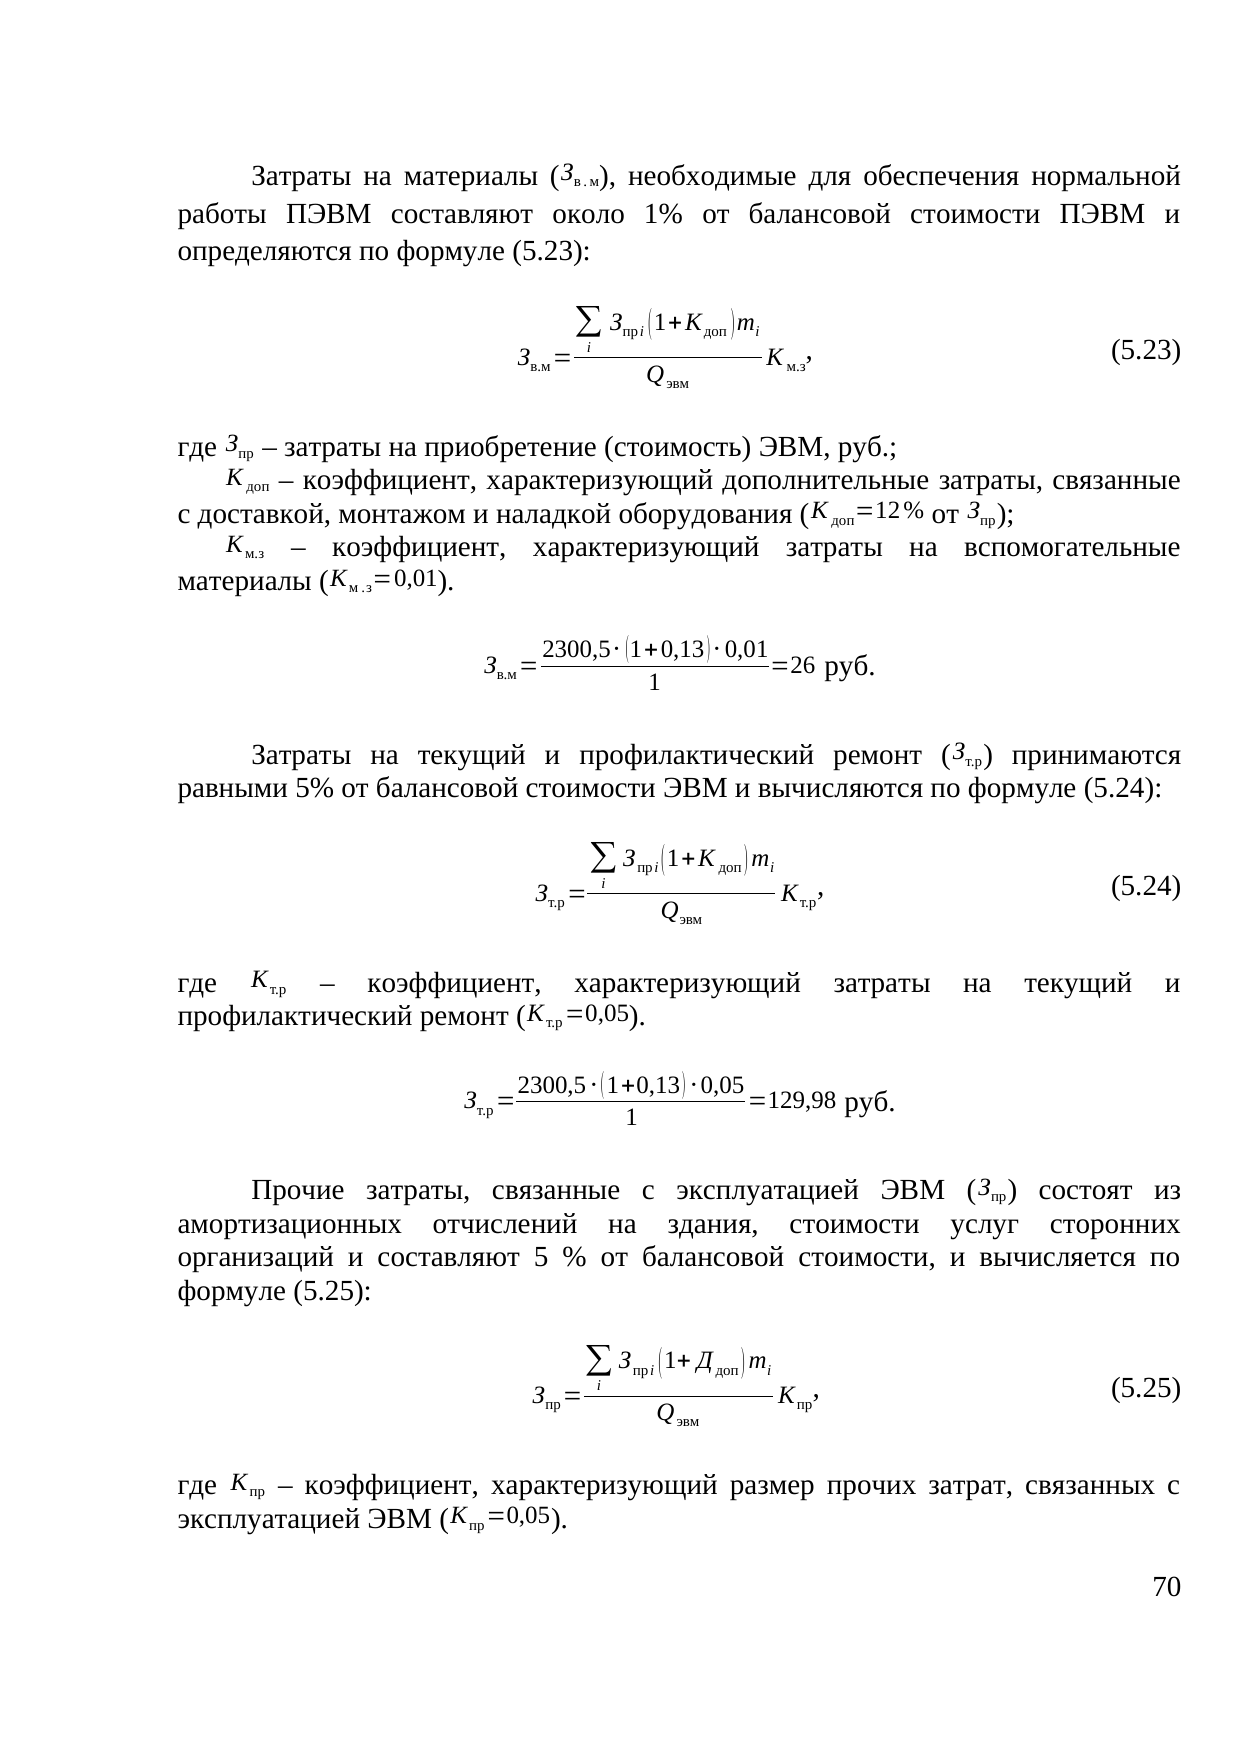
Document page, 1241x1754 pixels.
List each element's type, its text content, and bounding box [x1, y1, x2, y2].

text , (5.25) [177, 1344, 1181, 1430]
text – коэффициент, характеризующий затраты на вспомогательные материалы (). [177, 529, 1181, 597]
text где – коэффициент, характеризующий размер прочих затрат, связанных с эксплуатацией ЭВМ (). [177, 1467, 1181, 1534]
text Затраты на материалы (), необходимые для обеспечения нормальной работы ПЭВМ составляют около 1% от балансовой стоимости ПЭВМ и определяются по формуле (5.23): [177, 156, 1181, 268]
text руб. [177, 634, 1181, 696]
text где – коэффициент, характеризующий затраты на текущий и профилактический ремонт (). [177, 965, 1181, 1032]
text где – затраты на приобретение (стоимость) ЭВМ, руб.; [177, 429, 1181, 462]
text Затраты на текущий и профилактический ремонт () принимаются равными 5% от балансовой стоимости ЭВМ и вычисляются по формуле (5.24): [177, 737, 1181, 804]
text , (5.23) [177, 306, 1181, 391]
text руб. [177, 1069, 1181, 1131]
text – коэффициент, характеризующий дополнительные затраты, связанные с доставкой, монтажом и наладкой оборудования ( от ); [177, 462, 1181, 529]
text Прочие затраты, связанные с эксплуатацией ЭВМ () состоят из амортизационных отчислений на здания, стоимости услуг сторонних организаций и составляют 5 % от балансовой стоимости, и вычисляется по формуле (5.25): [177, 1172, 1181, 1306]
text , (5.24) [177, 842, 1181, 927]
